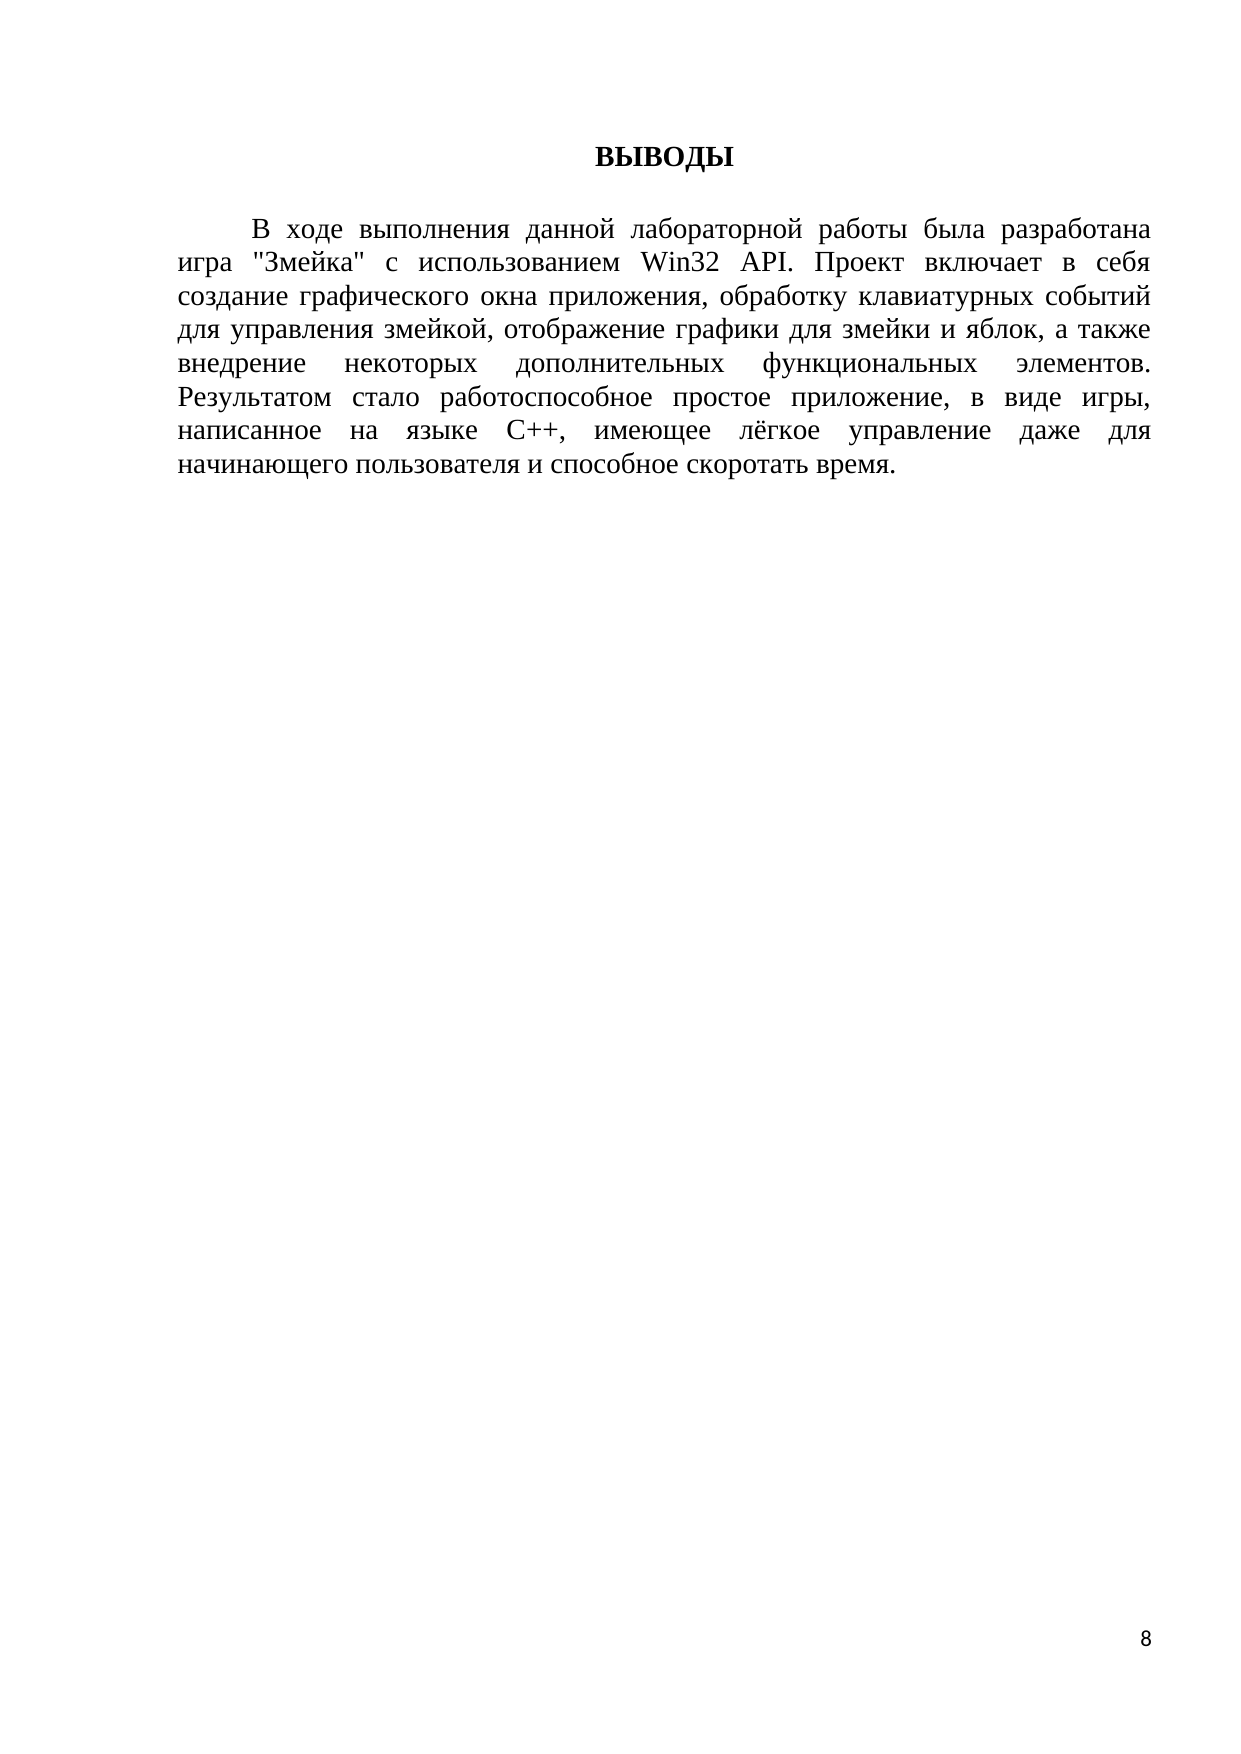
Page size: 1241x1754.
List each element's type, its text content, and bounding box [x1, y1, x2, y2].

subtitle ВЫВОДЫ [177, 139, 1152, 172]
text В ходе выполнения данной лабораторной работы была разработана игра "Змейка" с использованием Win32 API. Проект включает в себя создание графического окна приложения, обработку клавиатурных событий для управления змейкой, отображение графики для змейки и яблок, а также внедрение некоторых дополнительных функциональных элементов. Результатом стало работоспособное простое приложение, в виде игры, написанное на языке C++, имеющее лёгкое управление даже для начинающего пользователя и способное скоротать время. [177, 211, 1152, 479]
